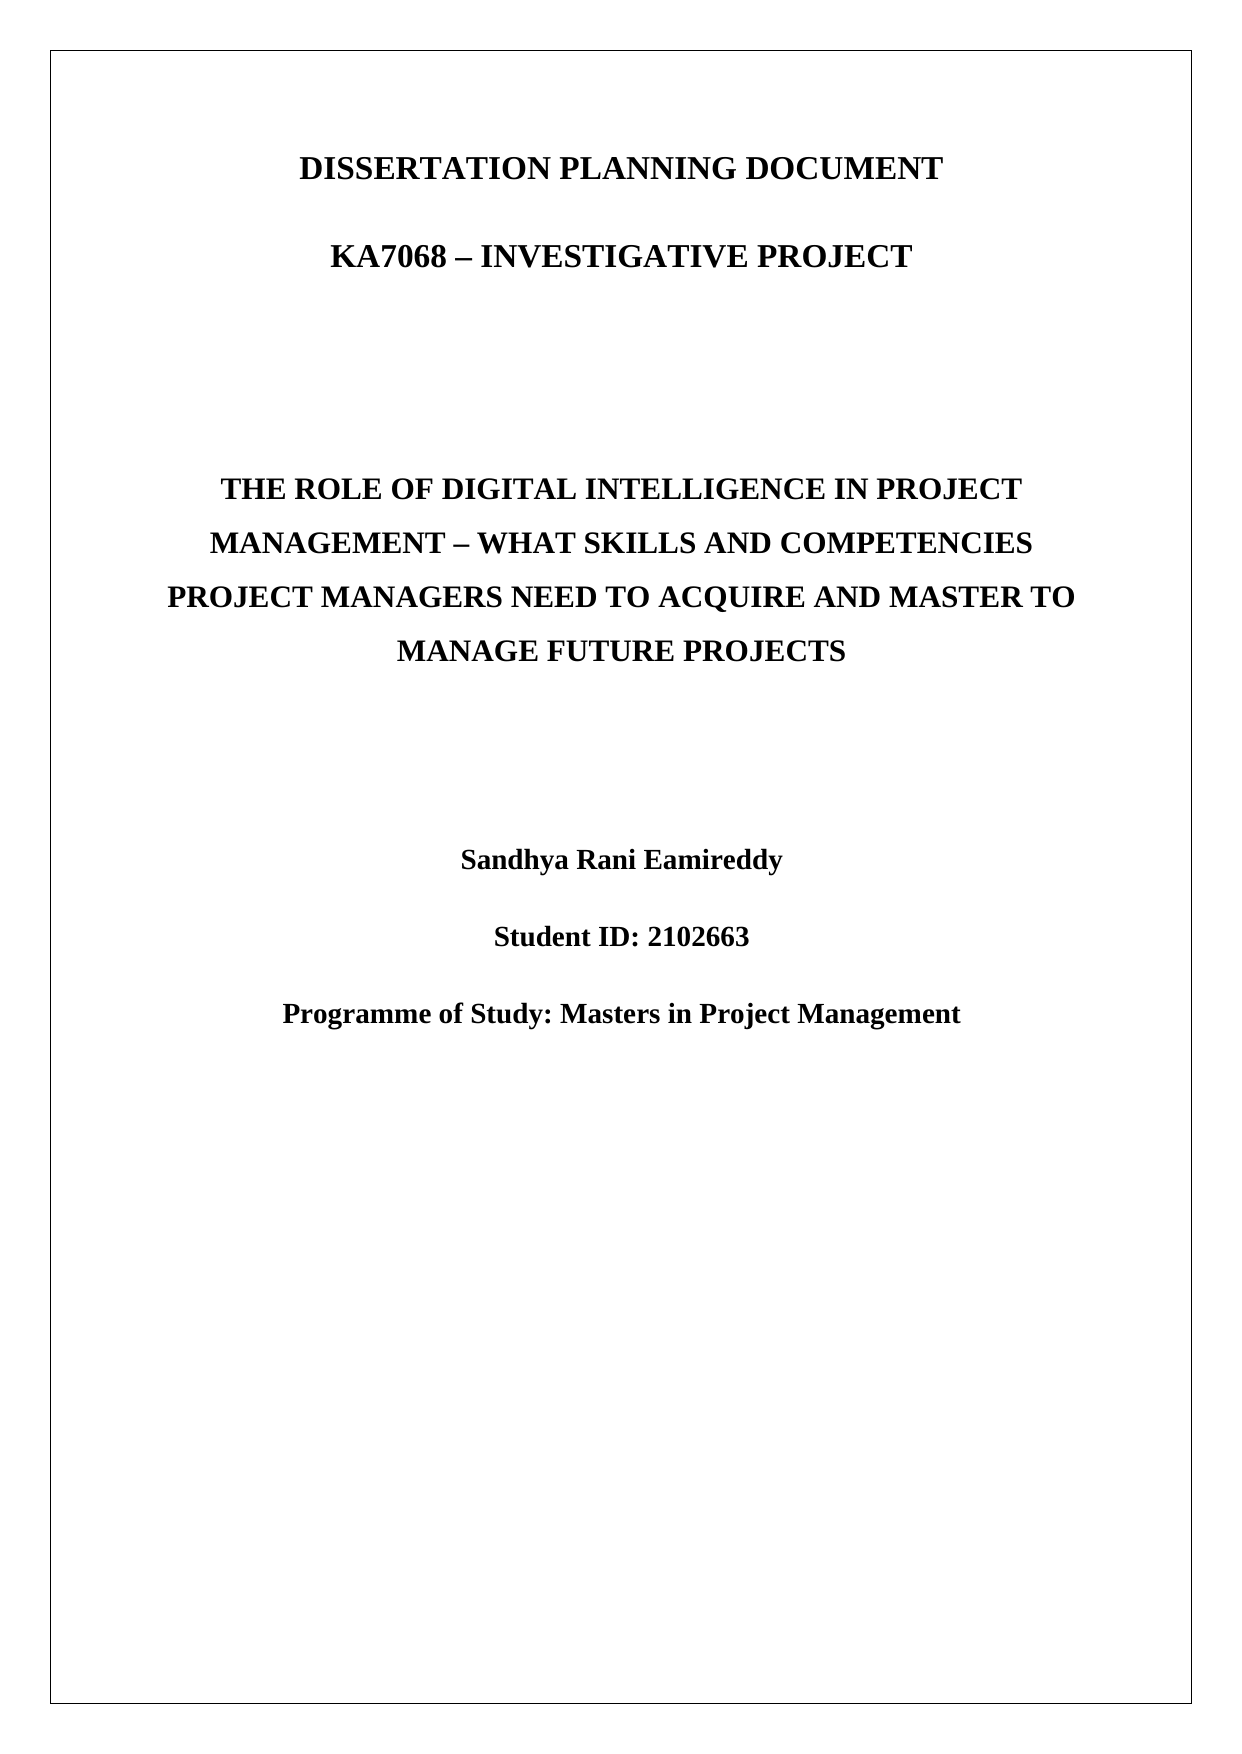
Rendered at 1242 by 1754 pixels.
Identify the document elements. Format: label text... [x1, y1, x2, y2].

text Student ID: 2102663 [147, 919, 1096, 953]
text KA7068 – INVESTIGATIVE PROJECT [147, 236, 1096, 275]
text DISSERTATION PLANNING DOCUMENT [147, 148, 1096, 187]
text Sandhya Rani Eamireddy [147, 842, 1096, 876]
text THE ROLE OF DIGITAL INTELLIGENCE IN PROJECT MANAGEMENT – WHAT SKILLS AND COMPETENCIES PROJECT MANAGERS NEED TO ACQUIRE AND MASTER TO MANAGE FUTURE PROJECTS [147, 470, 1096, 668]
text Programme of Study: Masters in Project Management [147, 997, 1096, 1030]
